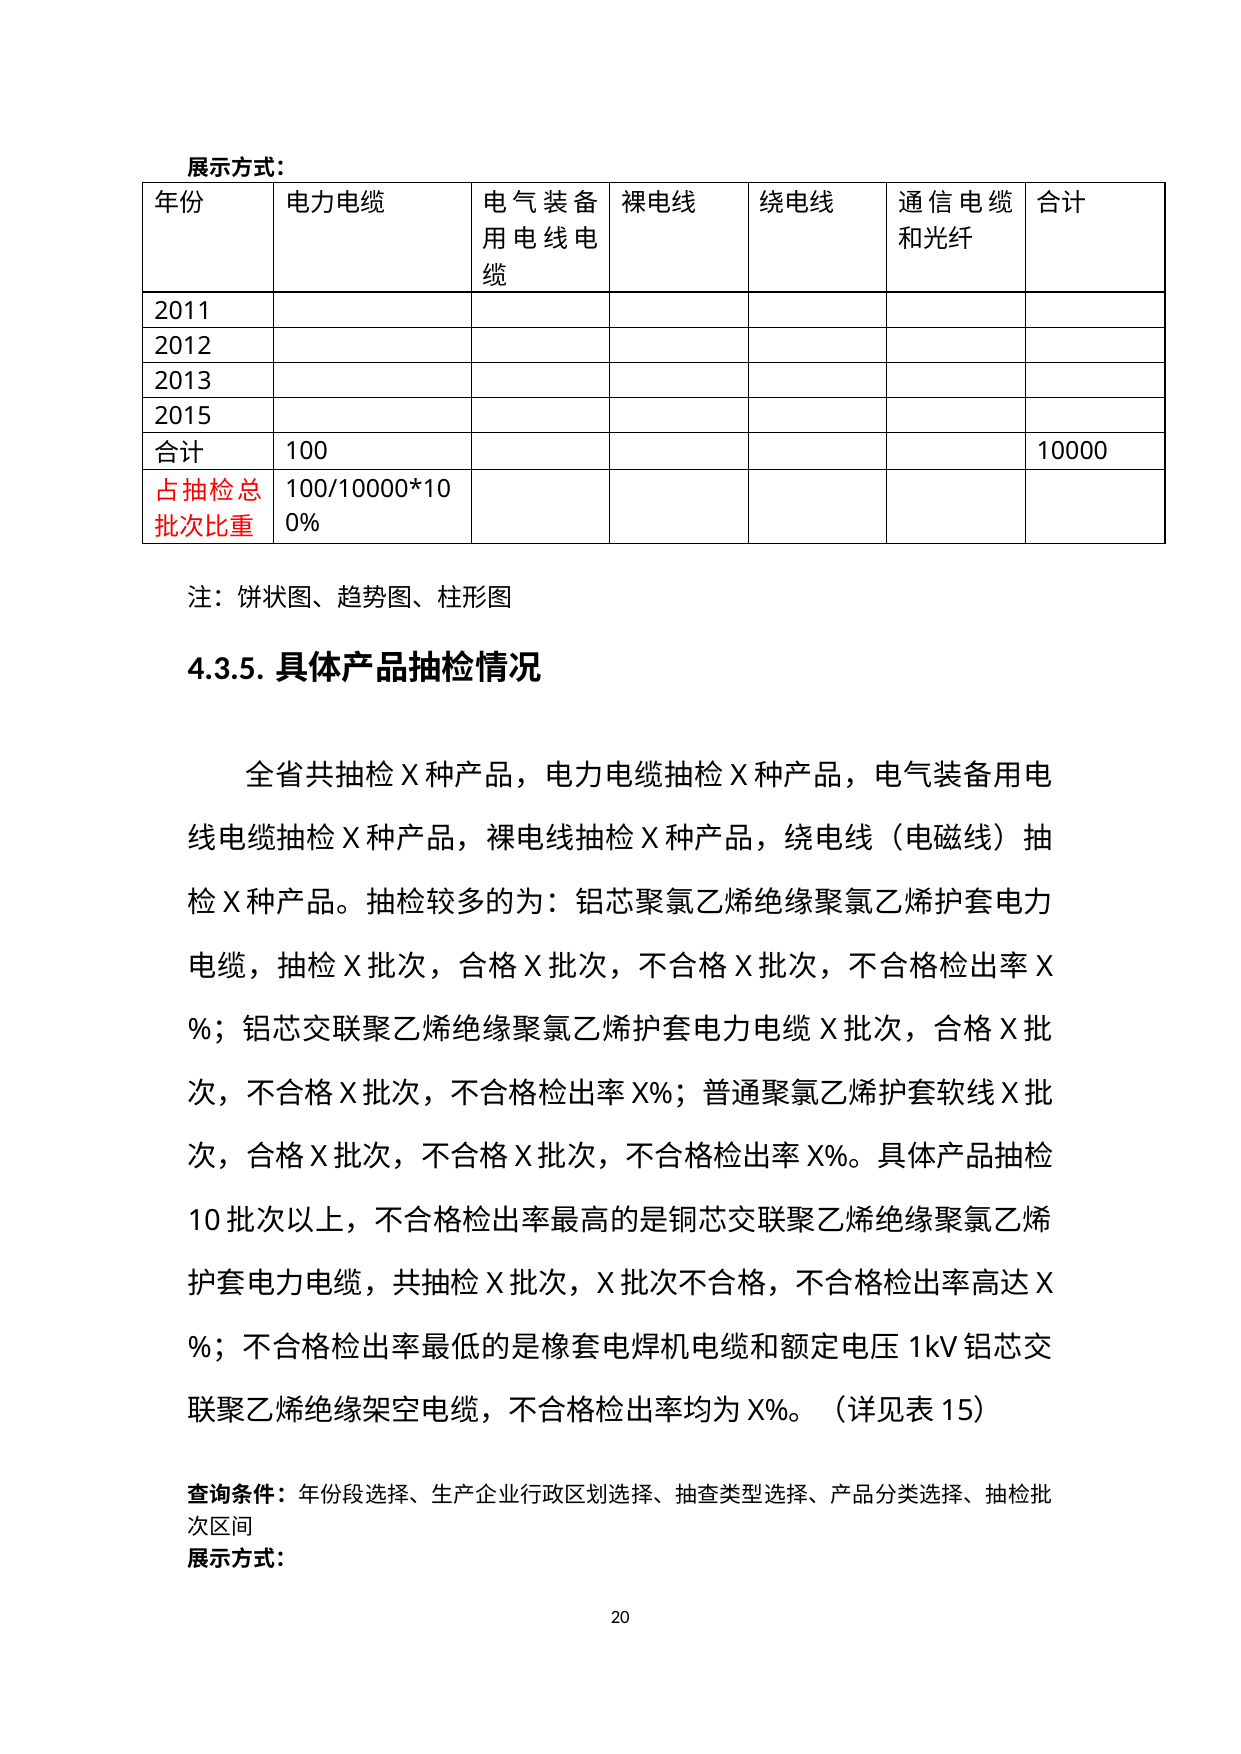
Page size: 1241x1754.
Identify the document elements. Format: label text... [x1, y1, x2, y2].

subtitle 具体产品抽检情况 [187, 641, 1053, 689]
table_cell [472, 470, 609, 543]
table_cell [749, 363, 886, 397]
table_cell 占抽检总批次比重 [143, 470, 273, 543]
table_cell [610, 470, 748, 543]
table_cell [887, 328, 1025, 362]
table_cell [610, 328, 748, 362]
table_cell [1026, 363, 1164, 397]
table_cell [749, 398, 886, 432]
table_cell [610, 363, 748, 397]
table_cell [610, 398, 748, 432]
table_cell 合计 [143, 433, 273, 469]
table_cell [274, 328, 471, 362]
table_cell [749, 328, 886, 362]
table_header 年份 [143, 183, 273, 291]
table_cell [749, 433, 886, 469]
table_header 裸电线 [610, 183, 748, 291]
table_header 电力电缆 [274, 183, 471, 291]
table_cell [887, 433, 1025, 469]
table_cell [887, 398, 1025, 432]
table_cell [274, 293, 471, 327]
table_cell [472, 363, 609, 397]
table_cell [1026, 398, 1164, 432]
table_cell 10000 [1026, 433, 1164, 469]
table_cell [610, 293, 748, 327]
table_cell 2013 [143, 363, 273, 397]
text 展示方式： [187, 1541, 1053, 1572]
table_cell [1026, 470, 1164, 543]
table_cell 2012 [143, 328, 273, 362]
table_cell [274, 363, 471, 397]
text 展示方式： [187, 150, 1053, 182]
table_cell 2011 [143, 293, 273, 327]
table_cell 2015 [143, 398, 273, 432]
text 查询条件：年份段选择、生产企业行政区划选择、抽查类型选择、产品分类选择、抽检批次区间 [187, 1477, 1053, 1541]
table_header 合计 [1026, 183, 1164, 291]
table_cell 100/10000*100% [274, 470, 471, 543]
table_cell [1026, 328, 1164, 362]
table_cell [887, 363, 1025, 397]
table_cell [887, 470, 1025, 543]
table_header 通信电缆和光纤 [887, 183, 1025, 291]
table_cell [610, 433, 748, 469]
table_cell [749, 293, 886, 327]
table_cell [749, 470, 886, 543]
table_header 绕电线 [749, 183, 886, 291]
table_cell [887, 293, 1025, 327]
table_cell [1026, 293, 1164, 327]
table_cell [274, 398, 471, 432]
table_header 电气装备用电线电缆 [472, 183, 609, 291]
table_cell [472, 398, 609, 432]
text 注：饼状图、趋势图、柱形图 [187, 578, 1053, 614]
table_cell [472, 433, 609, 469]
text 全省共抽检X种产品，电力电缆抽检X种产品，电气装备用电线电缆抽检X种产品，裸电线抽检X种产品，绕电线（电磁线）抽检X种产品。抽检较多的为：铝芯聚氯乙烯绝缘聚氯乙烯护套电力电缆，抽检X批次，合格X批次，不合格X批次，不合格检出率X%；铝芯交联聚乙烯绝缘聚氯乙烯护套电力电缆X批次，合格X批次，不合格X批次，不合格检出率X%；普通聚氯乙烯护套软线X批次，合格X批次，不合格X批次，不合格检出率X%。具体产品抽检10批次以上，不合格检出率最高的是铜芯交联聚乙烯绝缘聚氯乙烯护套电力电缆，共抽检X批次，X批次不合格，不合格检出率高达X%；不合格检出率最低的是橡套电焊机电缆和额定电压1kV铝芯交联聚乙烯绝缘架空电缆，不合格检出率均为X%。（详见表15） [187, 752, 1053, 1429]
table_cell [472, 293, 609, 327]
table_cell [472, 328, 609, 362]
table_cell 100 [274, 433, 471, 469]
